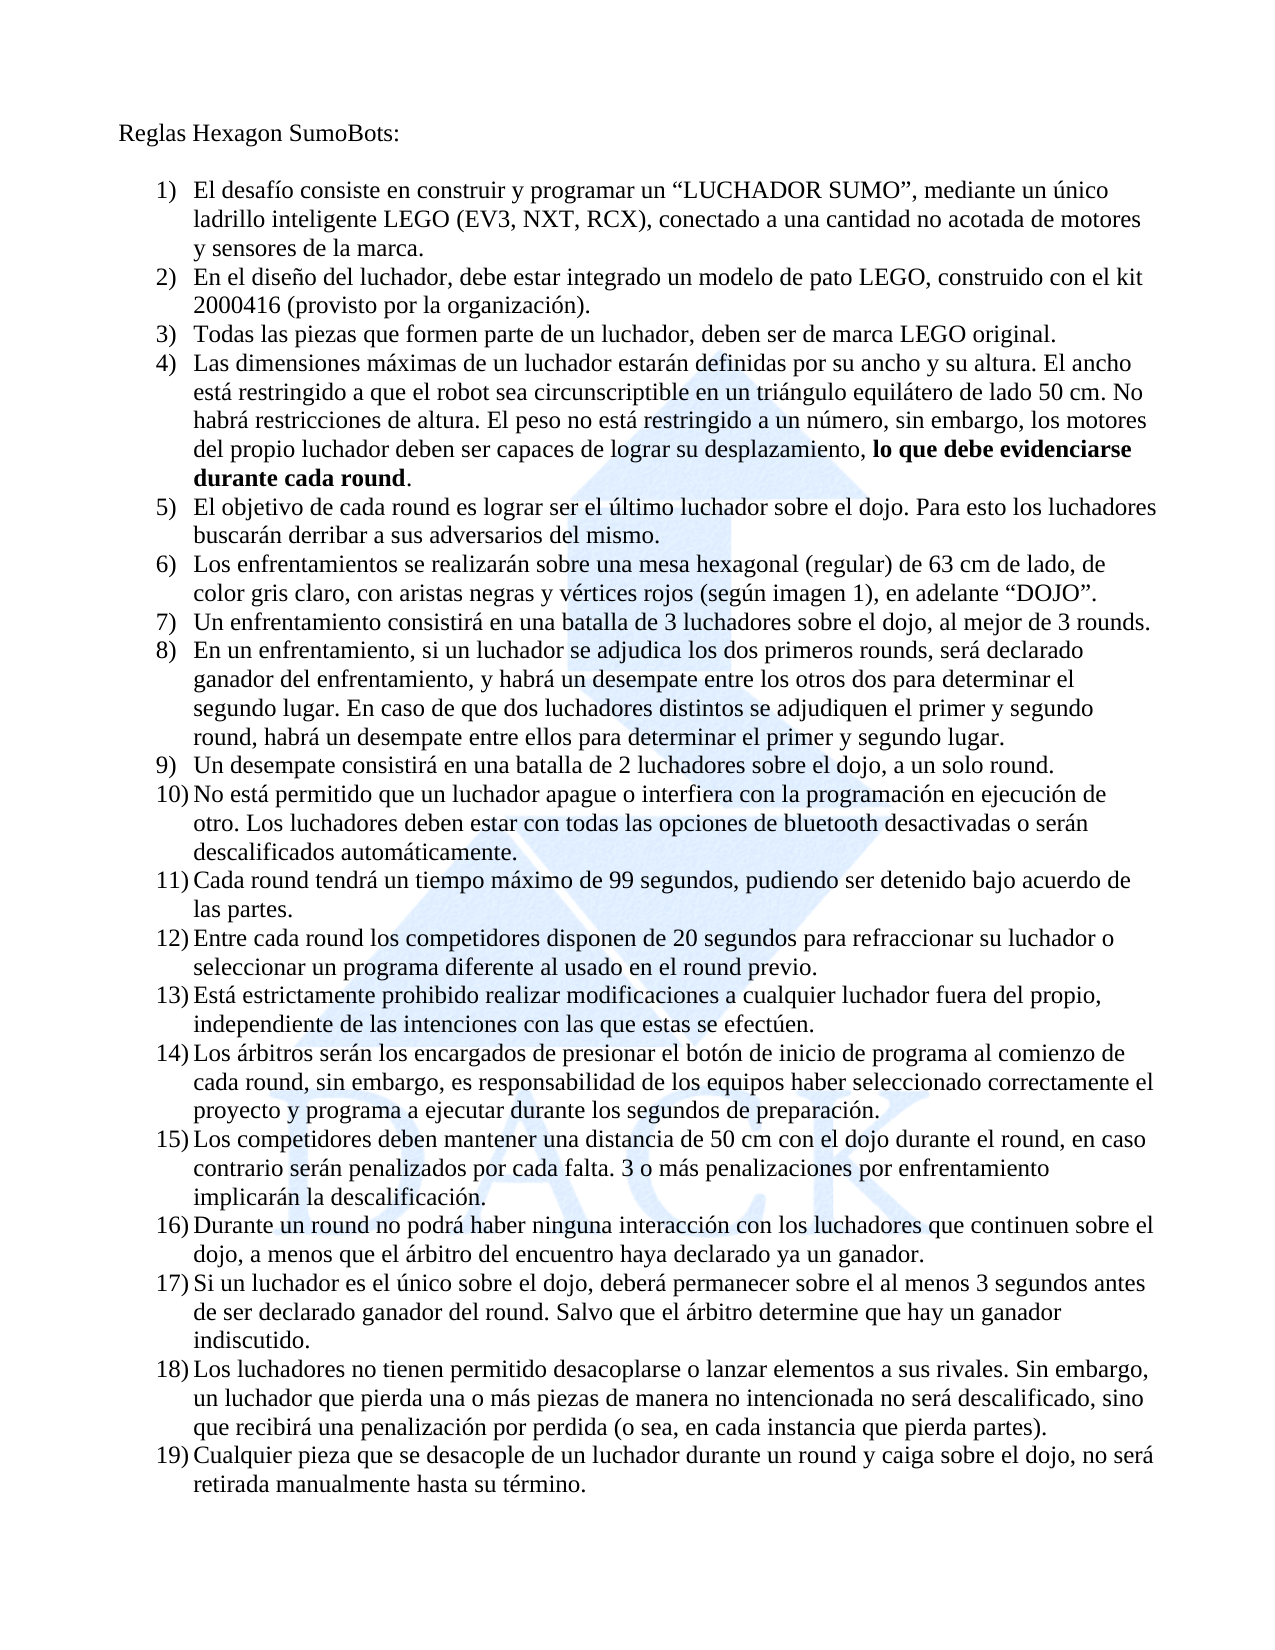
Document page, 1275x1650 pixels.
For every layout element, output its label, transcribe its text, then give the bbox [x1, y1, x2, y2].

list Durante un round no podrá haber ninguna interacción con los luchadores que continuen sobre el dojo, a menos que el árbitro del encuentro haya declarado ya un ganador. [156, 1211, 1157, 1268]
list Un enfrentamiento consistirá en una batalla de 3 luchadores sobre el dojo, al mejor de 3 rounds. [156, 607, 1157, 636]
list Los competidores deben mantener una distancia de 50 cm con el dojo durante el round, en caso contrario serán penalizados por cada falta. 3 o más penalizaciones por enfrentamiento implicarán la descalificación. [156, 1124, 1157, 1211]
list Todas las piezas que formen parte de un luchador, deben ser de marca LEGO original. [156, 319, 1157, 348]
list El objetivo de cada round es lograr ser el último luchador sobre el dojo. Para esto los luchadores buscarán derribar a sus adversarios del mismo. [156, 492, 1157, 549]
list El desafío consiste en construir y programar un “LUCHADOR SUMO”, mediante un único ladrillo inteligente LEGO (EV3, NXT, RCX), conectado a una cantidad no acotada de motores y sensores de la marca. [156, 176, 1157, 262]
list Cualquier pieza que se desacople de un luchador durante un round y caiga sobre el dojo, no será retirada manualmente hasta su término. [156, 1441, 1157, 1498]
list Entre cada round los competidores disponen de 20 segundos para refraccionar su luchador o seleccionar un programa diferente al usado en el round previo. [156, 923, 1157, 981]
list Los árbitros serán los encargados de presionar el botón de inicio de programa al comienzo de cada round, sin embargo, es responsabilidad de los equipos haber seleccionado correctamente el proyecto y programa a ejecutar durante los segundos de preparación. [156, 1038, 1157, 1124]
list Los luchadores no tienen permitido desacoplarse o lanzar elementos a sus rivales. Sin embargo, un luchador que pierda una o más piezas de manera no intencionada no será descalificado, sino que recibirá una penalización por perdida (o sea, en cada instancia que pierda partes). [156, 1354, 1157, 1441]
list Los enfrentamientos se realizarán sobre una mesa hexagonal (regular) de 63 cm de lado, de color gris claro, con aristas negras y vértices rojos (según imagen 1), en adelante “DOJO”. [156, 549, 1157, 607]
list No está permitido que un luchador apague o interfiera con la programación en ejecución de otro. Los luchadores deben estar con todas las opciones de bluetooth desactivadas o serán descalificados automáticamente. [156, 779, 1157, 866]
list Las dimensiones máximas de un luchador estarán definidas por su ancho y su altura. El ancho está restringido a que el robot sea circunscriptible en un triángulo equilátero de lado 50 cm. No habrá restricciones de altura. El peso no está restringido a un número, sin embargo, los motores del propio luchador deben ser capaces de lograr su desplazamiento, lo que debe evidenciarse durante cada round. [156, 348, 1157, 492]
list Si un luchador es el único sobre el dojo, deberá permanecer sobre el al menos 3 segundos antes de ser declarado ganador del round. Salvo que el árbitro determine que hay un ganador indiscutido. [156, 1268, 1157, 1354]
text Reglas Hexagon SumoBots: [118, 118, 1157, 147]
list Un desempate consistirá en una batalla de 2 luchadores sobre el dojo, a un solo round. [156, 751, 1157, 779]
list En el diseño del luchador, debe estar integrado un modelo de pato LEGO, construido con el kit 2000416 (provisto por la organización). [156, 262, 1157, 319]
list Está estrictamente prohibido realizar modificaciones a cualquier luchador fuera del propio, independiente de las intenciones con las que estas se efectúen. [156, 981, 1157, 1038]
list Cada round tendrá un tiempo máximo de 99 segundos, pudiendo ser detenido bajo acuerdo de las partes. [156, 866, 1157, 923]
list En un enfrentamiento, si un luchador se adjudica los dos primeros rounds, será declarado ganador del enfrentamiento, y habrá un desempate entre los otros dos para determinar el segundo lugar. En caso de que dos luchadores distintos se adjudiquen el primer y segundo round, habrá un desempate entre ellos para determinar el primer y segundo lugar. [156, 636, 1157, 751]
